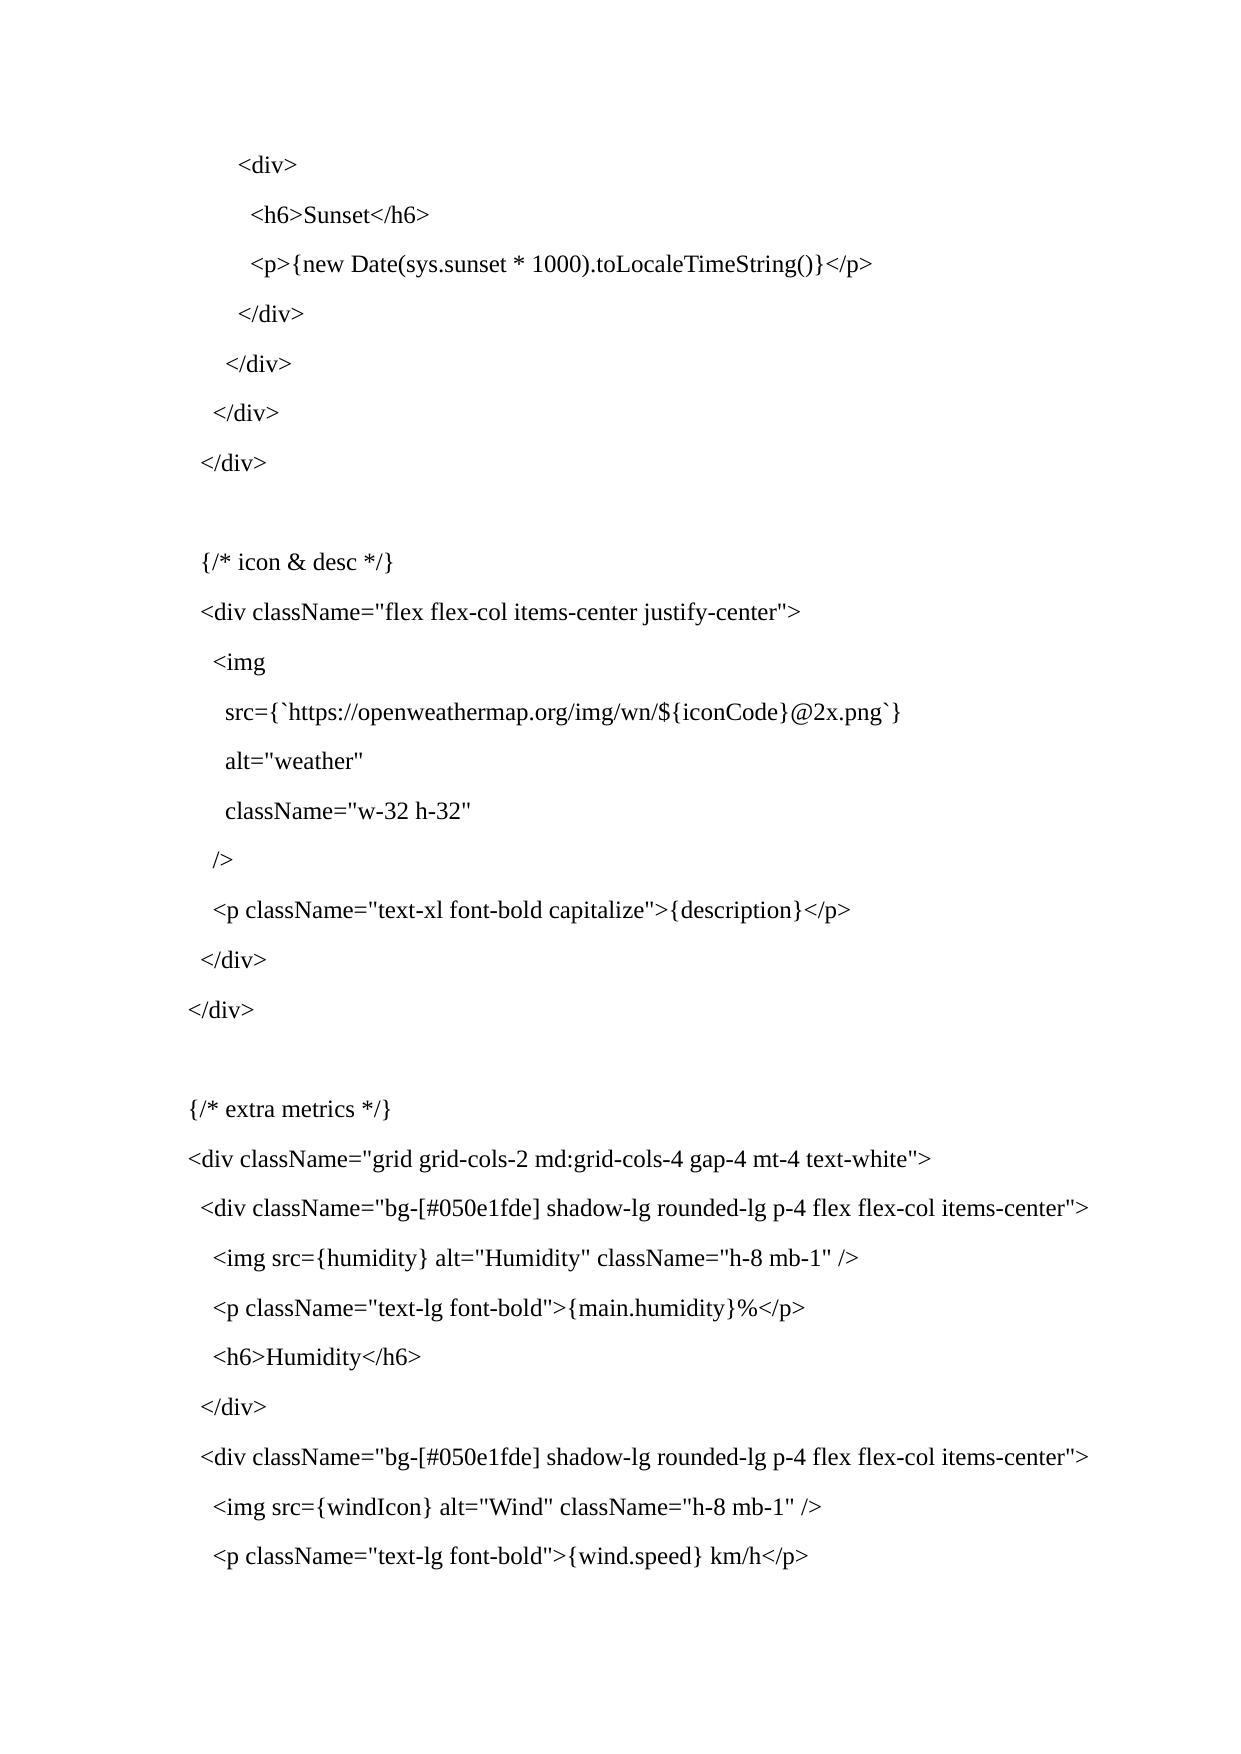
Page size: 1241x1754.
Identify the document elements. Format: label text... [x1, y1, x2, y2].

text <div> [150, 150, 1090, 179]
text </div> [150, 1392, 1090, 1421]
text alt="weather" [150, 746, 1090, 775]
text {/* icon & desc */} [150, 547, 1090, 576]
text <p className="text-lg font-bold">{wind.speed} km/h</p> [150, 1541, 1090, 1570]
text /> [150, 846, 1090, 874]
text </div> [150, 945, 1090, 974]
text <h6>Sunset</h6> [150, 200, 1090, 228]
text <div className="bg-[#050e1fde] shadow-lg rounded-lg p-4 flex flex-col items-center"> [150, 1193, 1090, 1222]
text </div> [150, 349, 1090, 377]
text <h6>Humidity</h6> [150, 1342, 1090, 1371]
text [150, 1442, 1090, 1471]
text <img [150, 647, 1090, 676]
text <p>{new Date(sys.sunset * 1000).toLocaleTimeString()}</p> [150, 249, 1090, 278]
text <div className="flex flex-col items-center justify-center"> [150, 597, 1090, 626]
text <img src={humidity} alt="Humidity" className="h-8 mb-1" /> [150, 1243, 1090, 1272]
text </div> [150, 398, 1090, 427]
text </div> [150, 995, 1090, 1023]
text </div> [150, 448, 1090, 477]
text <p className="text-lg font-bold">{main.humidity}%</p> [150, 1293, 1090, 1322]
text </div> [150, 299, 1090, 328]
text src={`https://openweathermap.org/img/wn/${iconCode}@2x.png`} [150, 697, 1090, 725]
text className="w-32 h-32" [150, 796, 1090, 825]
text <img src={windIcon} alt="Wind" className="h-8 mb-1" /> [150, 1492, 1090, 1520]
text <p className="text-xl font-bold capitalize">{description}</p> [150, 895, 1090, 924]
text <div className="grid grid-cols-2 md:grid-cols-4 gap-4 mt-4 text-white"> [150, 1144, 1090, 1172]
text {/* extra metrics */} [150, 1094, 1090, 1123]
